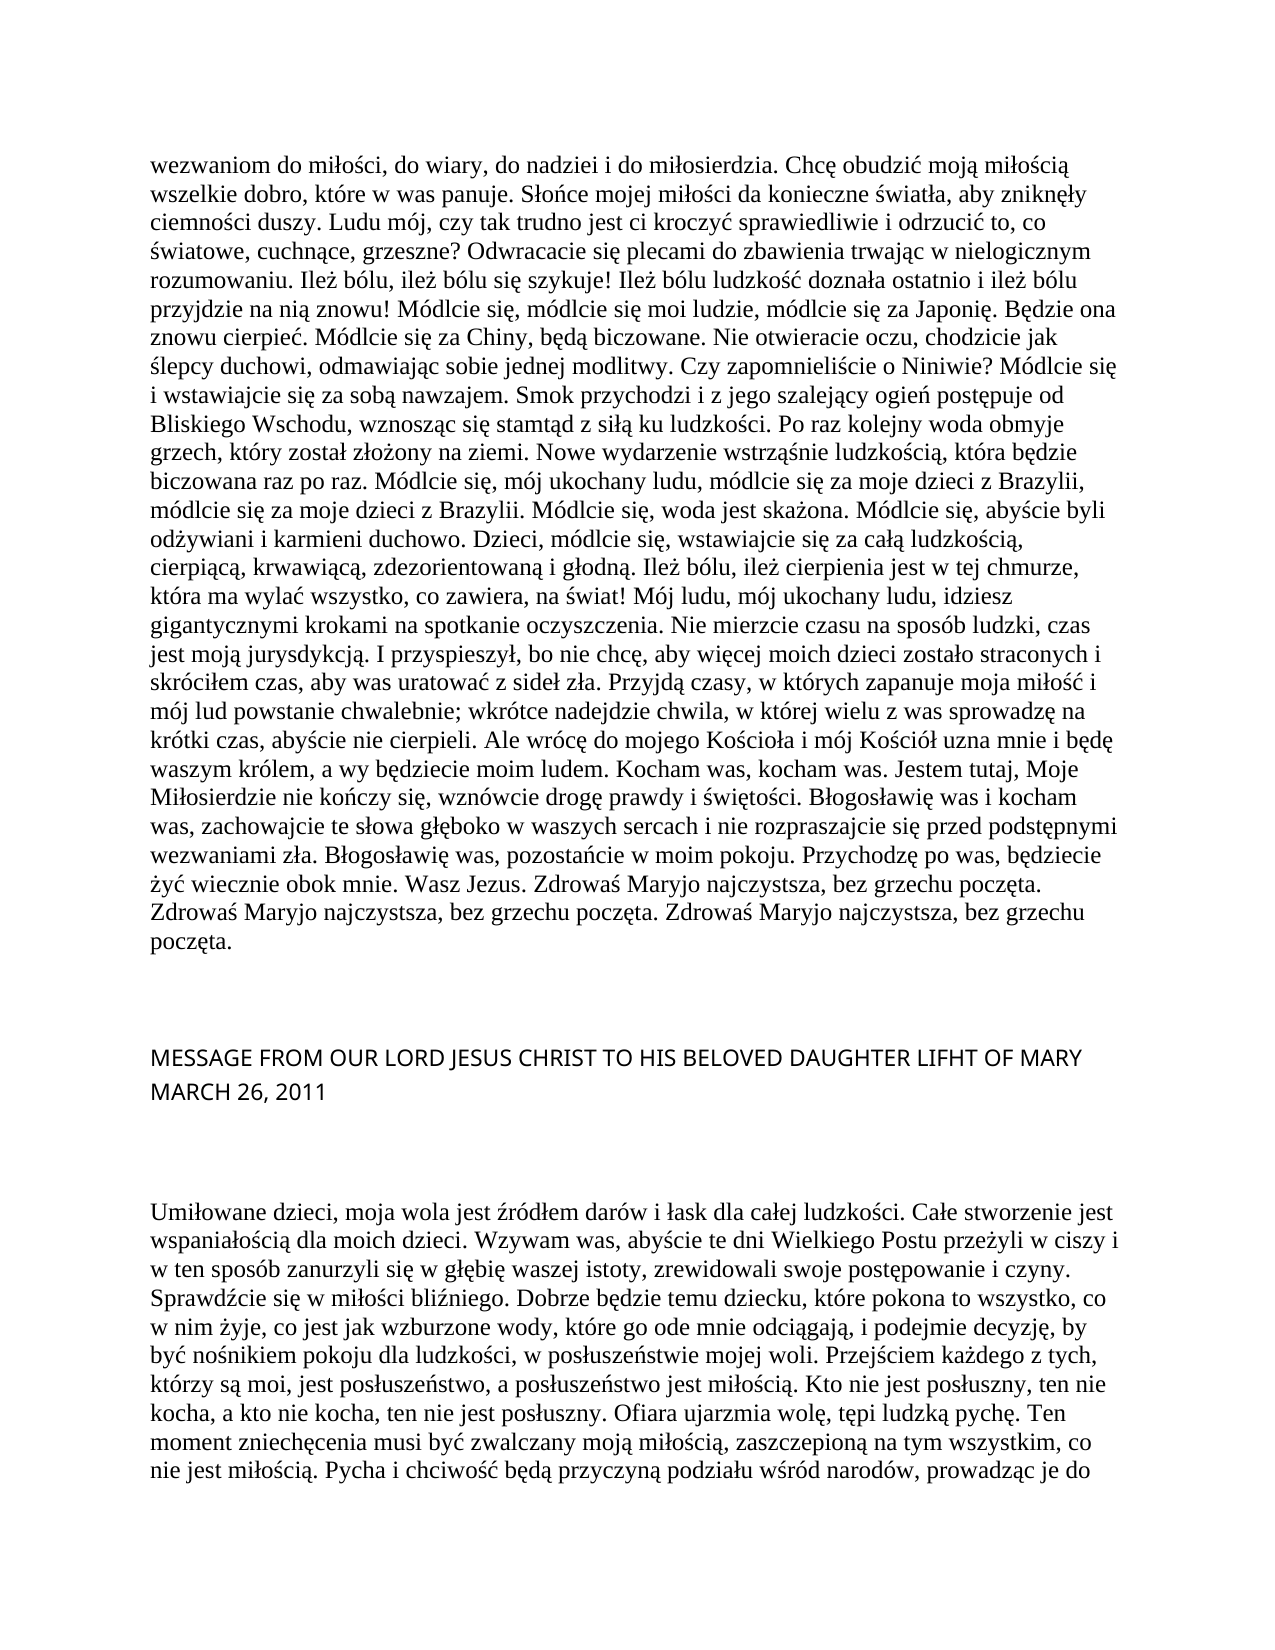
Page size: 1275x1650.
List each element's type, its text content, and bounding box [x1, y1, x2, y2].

text MESSAGE FROM OUR LORD JESUS CHRIST TO HIS BELOVED DAUGHTER LIFHT OF MARY MARCH 26, 2011 [150, 1042, 1125, 1107]
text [150, 1197, 1125, 1484]
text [150, 150, 1125, 955]
